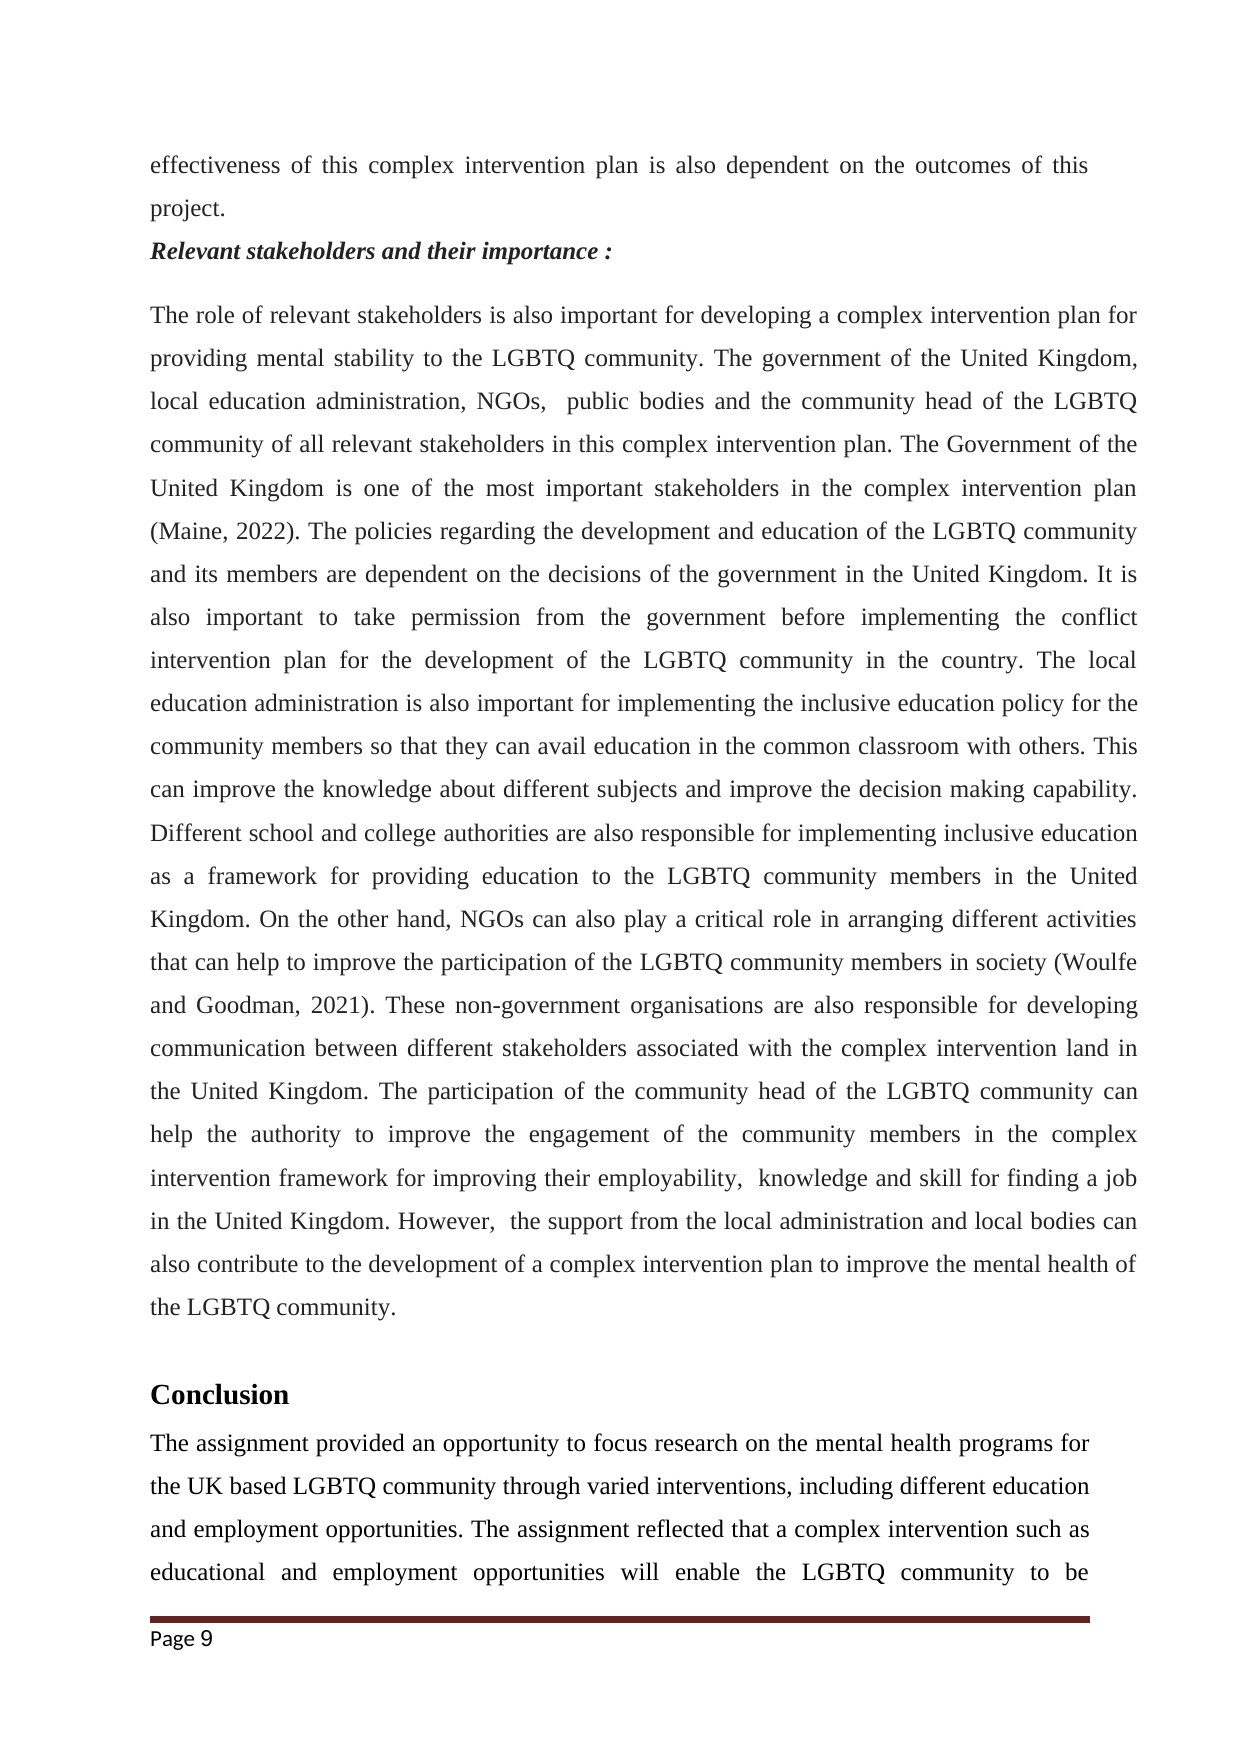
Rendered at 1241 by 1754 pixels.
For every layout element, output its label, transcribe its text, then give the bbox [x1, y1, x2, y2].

text Conclusion [150, 1377, 1090, 1410]
text Relevant stakeholders and their importance : [150, 236, 1090, 265]
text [150, 1428, 1090, 1586]
text The role of relevant stakeholders is also important for developing a complex intervention plan for providing mental stability to the LGBTQ community. The government of the United Kingdom, local education administration, NGOs, public bodies and the community head of the LGBTQ community of all relevant stakeholders in this complex intervention plan. The Government of the United Kingdom is one of the most important stakeholders in the complex intervention plan (Maine, 2022). The policies regarding the development and education of the LGBTQ community and its members are dependent on the decisions of the government in the United Kingdom. It is also important to take permission from the government before implementing the conflict intervention plan for the development of the LGBTQ community in the country. The local education administration is also important for implementing the inclusive education policy for the community members so that they can avail education in the common classroom with others. This can improve the knowledge about different subjects and improve the decision making capability. Different school and college authorities are also responsible for implementing inclusive education as a framework for providing education to the LGBTQ community members in the United Kingdom. On the other hand, NGOs can also play a critical role in arranging different activities that can help to improve the participation of the LGBTQ community members in society (Woulfe and Goodman, 2021). These non-government organisations are also responsible for developing communication between different stakeholders associated with the complex intervention land in the United Kingdom. The participation of the community head of the LGBTQ community can help the authority to improve the engagement of the community members in the complex intervention framework for improving their employability, knowledge and skill for finding a job in the United Kingdom. However, the support from the local administration and local bodies can also contribute to the development of a complex intervention plan to improve the mental health of the LGBTQ community. [150, 300, 1139, 1321]
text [150, 150, 1090, 222]
